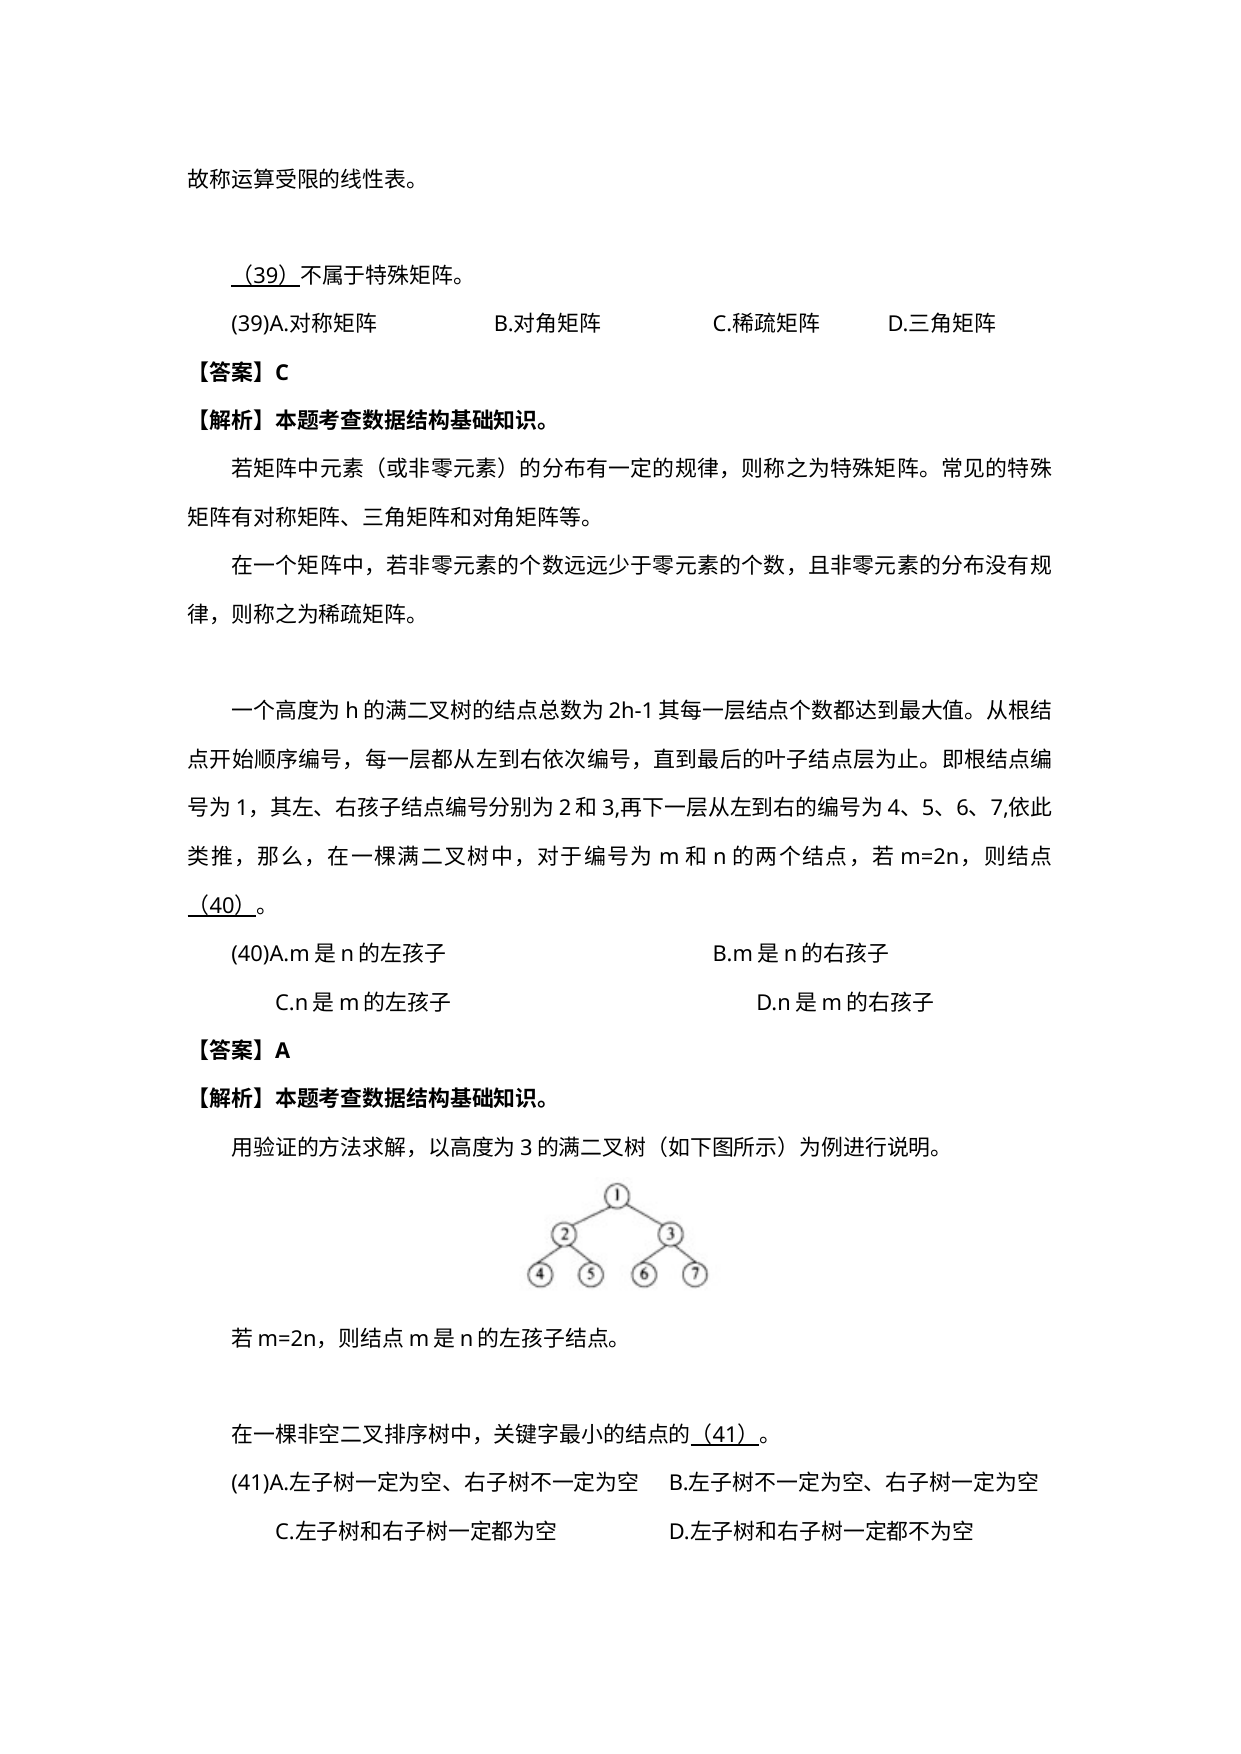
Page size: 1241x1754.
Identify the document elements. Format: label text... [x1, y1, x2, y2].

text (41)A.左子树一定为空、右子树不一定为空 B.左子树不一定为空、右子树一定为空 [187, 1465, 1053, 1497]
text 【答案】C [187, 354, 1053, 387]
text 【答案】A [187, 1033, 1053, 1065]
text C.n是m的左孩子 D.n是m的右孩子 [187, 984, 1053, 1017]
text 【解析】本题考查数据结构基础知识。 [187, 403, 1053, 435]
picture [482, 1177, 758, 1297]
text 【解析】本题考查数据结构基础知识。 [187, 1081, 1053, 1113]
text (40)A.m是n的左孩子 B.m是n的右孩子 [187, 936, 1053, 968]
text 在一个矩阵中，若非零元素的个数远远少于零元素的个数，且非零元素的分布没有规律，则称之为稀疏矩阵。 [187, 548, 1053, 629]
text 若矩阵中元素（或非零元素）的分布有一定的规律，则称之为特殊矩阵。常见的特殊矩阵有对称矩阵、三角矩阵和对角矩阵等。 [187, 451, 1053, 532]
text 一个高度为h的满二叉树的结点总数为2h-1其每一层结点个数都达到最大值。从根结点开始顺序编号，每一层都从左到右依次编号，直到最后的叶子结点层为止。即根结点编号为1，其左、右孩子结点编号分别为2和3,再下一层从左到右的编号为4、5、6、7,依此类推，那么，在一棵满二叉树中，对于编号为m和n的两个结点，若m=2n，则结点（40）。 [187, 693, 1053, 920]
text 若m=2n，则结点m是n的左孩子结点。 [187, 1321, 1053, 1353]
text C.左子树和右子树一定都为空 D.左子树和右子树一定都不为空 [231, 1513, 1053, 1546]
text (39)A.对称矩阵 B.对角矩阵 C.稀疏矩阵 D.三角矩阵 [187, 306, 1053, 338]
text 用验证的方法求解，以高度为3的满二叉树（如下图所示）为例进行说明。 [187, 1129, 1053, 1162]
text 在一棵非空二叉排序树中，关键字最小的结点的（41）。 [187, 1417, 1053, 1449]
text （39）不属于特殊矩阵。 [187, 258, 1053, 290]
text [187, 162, 1053, 194]
